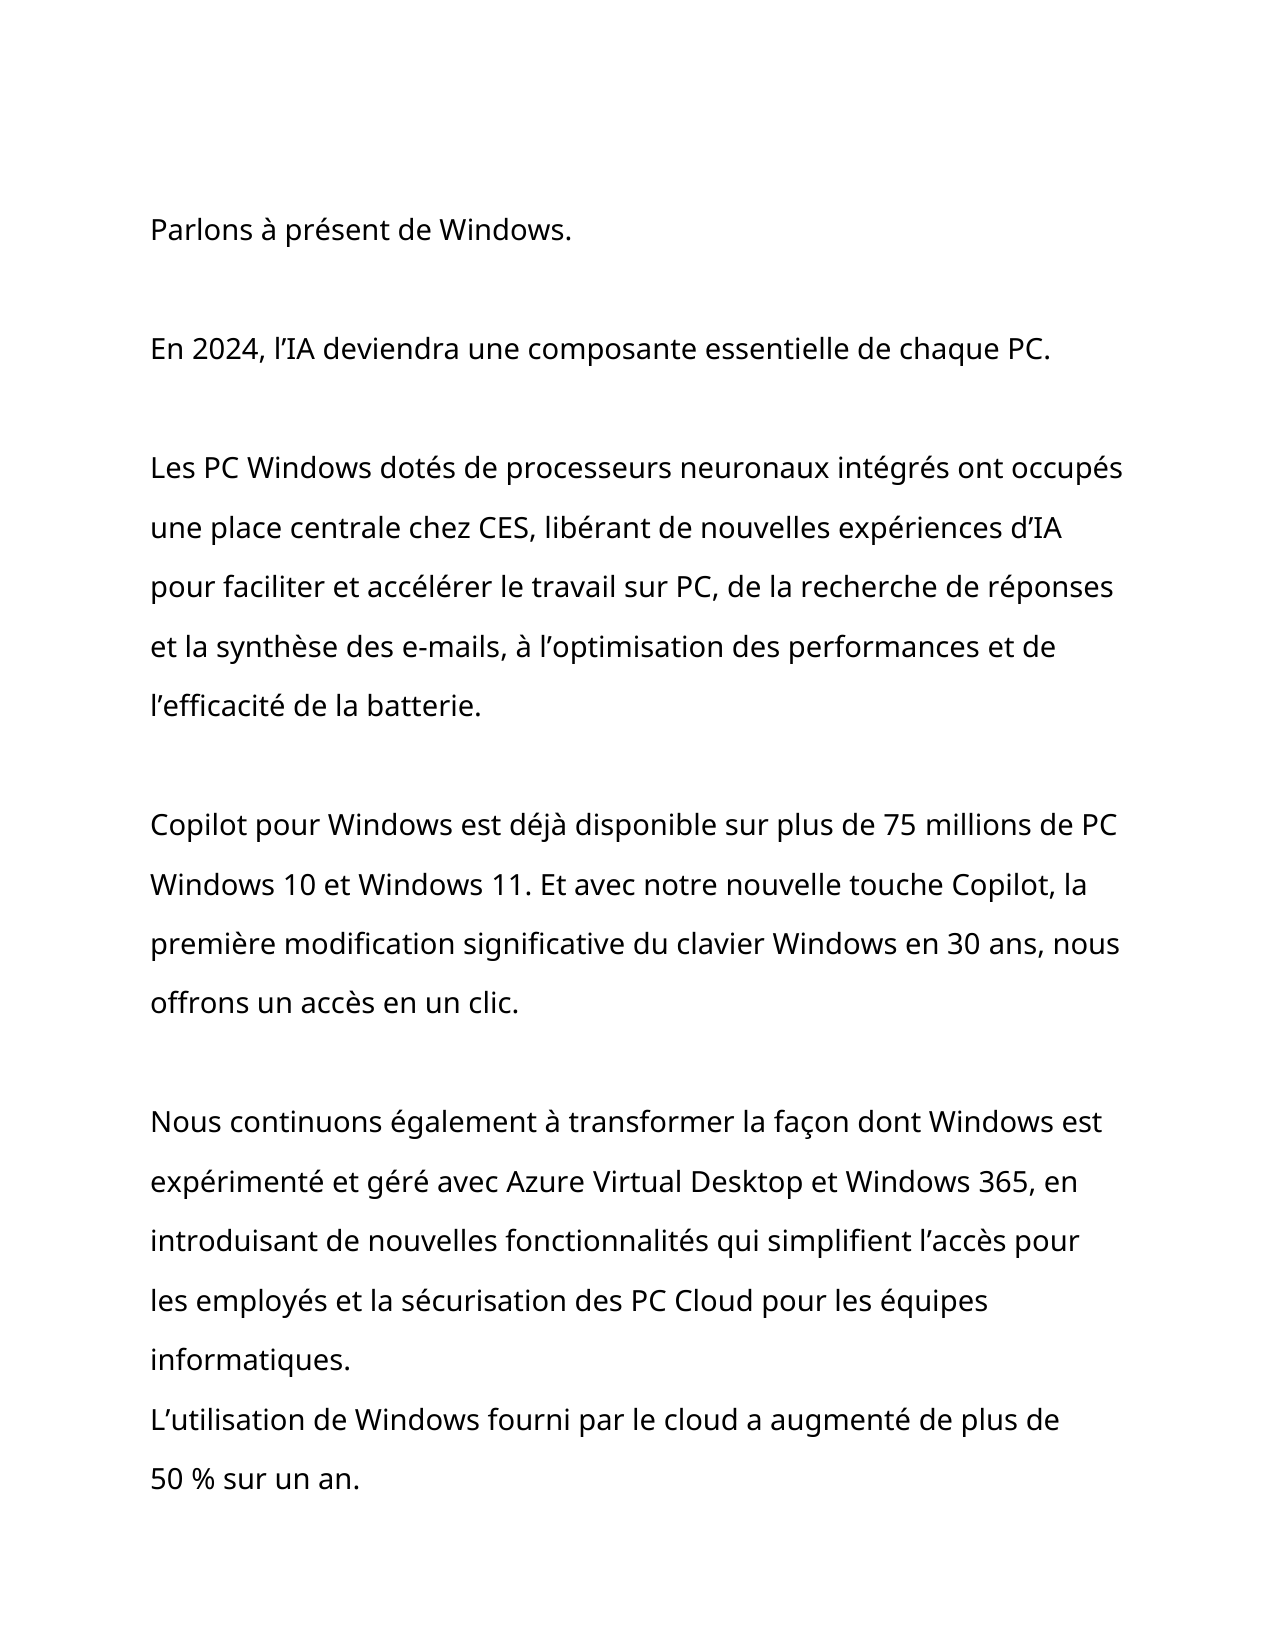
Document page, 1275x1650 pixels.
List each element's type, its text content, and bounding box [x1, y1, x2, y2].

text Copilot pour Windows est déjà disponible sur plus de 75 millions de PC Windows 10 et Windows 11. Et avec notre nouvelle touche Copilot, la première modification significative du clavier Windows en 30 ans, nous offrons un accès en un clic. [150, 804, 1125, 1022]
text Les PC Windows dotés de processeurs neuronaux intégrés ont occupés une place centrale chez CES, libérant de nouvelles expériences d’IA pour faciliter et accélérer le travail sur PC, de la recherche de réponses et la synthèse des e-mails, à l’optimisation des performances et de l’efficacité de la batterie. [150, 447, 1125, 725]
text Parlons à présent de Windows. [150, 209, 1125, 249]
text Nous continuons également à transformer la façon dont Windows est expérimenté et géré avec Azure Virtual Desktop et Windows 365, en introduisant de nouvelles fonctionnalités qui simplifient l’accès pour les employés et la sécurisation des PC Cloud pour les équipes informatiques. [150, 1102, 1125, 1379]
text L’utilisation de Windows fourni par le cloud a augmenté de plus de 50 % sur un an. [150, 1399, 1125, 1498]
text En 2024, l’IA deviendra une composante essentielle de chaque PC. [150, 328, 1125, 368]
